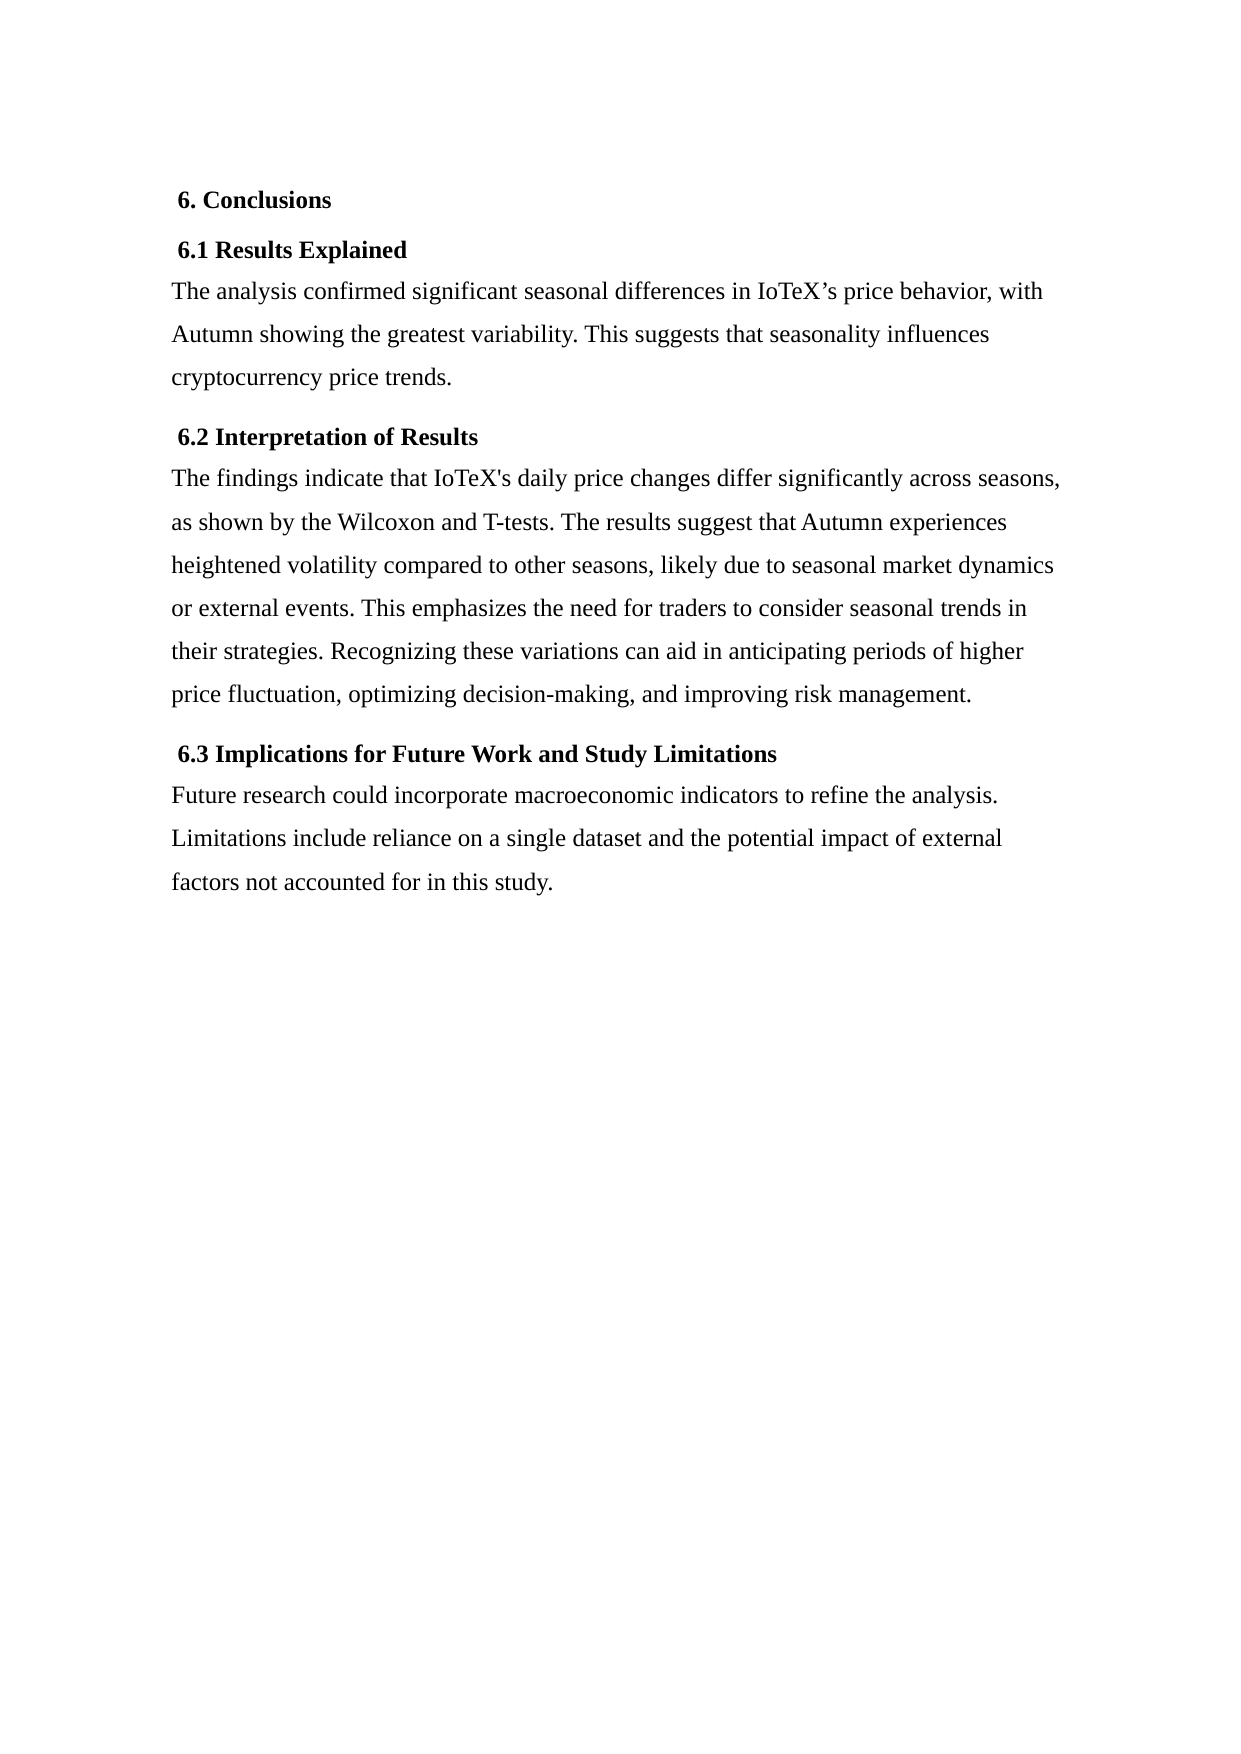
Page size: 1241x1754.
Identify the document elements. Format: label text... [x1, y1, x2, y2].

subtitle 6.3 Implications for Future Work and Study Limitations [177, 739, 1063, 768]
text Future research could incorporate macroeconomic indicators to refine the analysis. Limitations include reliance on a single dataset and the potential impact of external factors not accounted for in this study. [171, 780, 1069, 895]
text The findings indicate that IoTeX's daily price changes differ significantly across seasons, as shown by the Wilcoxon and T-tests. The results suggest that Autumn experiences heightened volatility compared to other seasons, likely due to seasonal market dynamics or external events. This emphasizes the need for traders to consider seasonal trends in their strategies. Recognizing these variations can aid in anticipating periods of higher price fluctuation, optimizing decision-making, and improving risk management. [171, 463, 1069, 708]
subtitle 6. Conclusions [177, 185, 1063, 214]
subtitle 6.2 Interpretation of Results [177, 422, 1063, 451]
text The analysis confirmed significant seasonal differences in IoTeX’s price behavior, with Autumn showing the greatest variability. This suggests that seasonality influences cryptocurrency price trends. [171, 276, 1069, 391]
subtitle 6.1 Results Explained [177, 235, 1063, 263]
